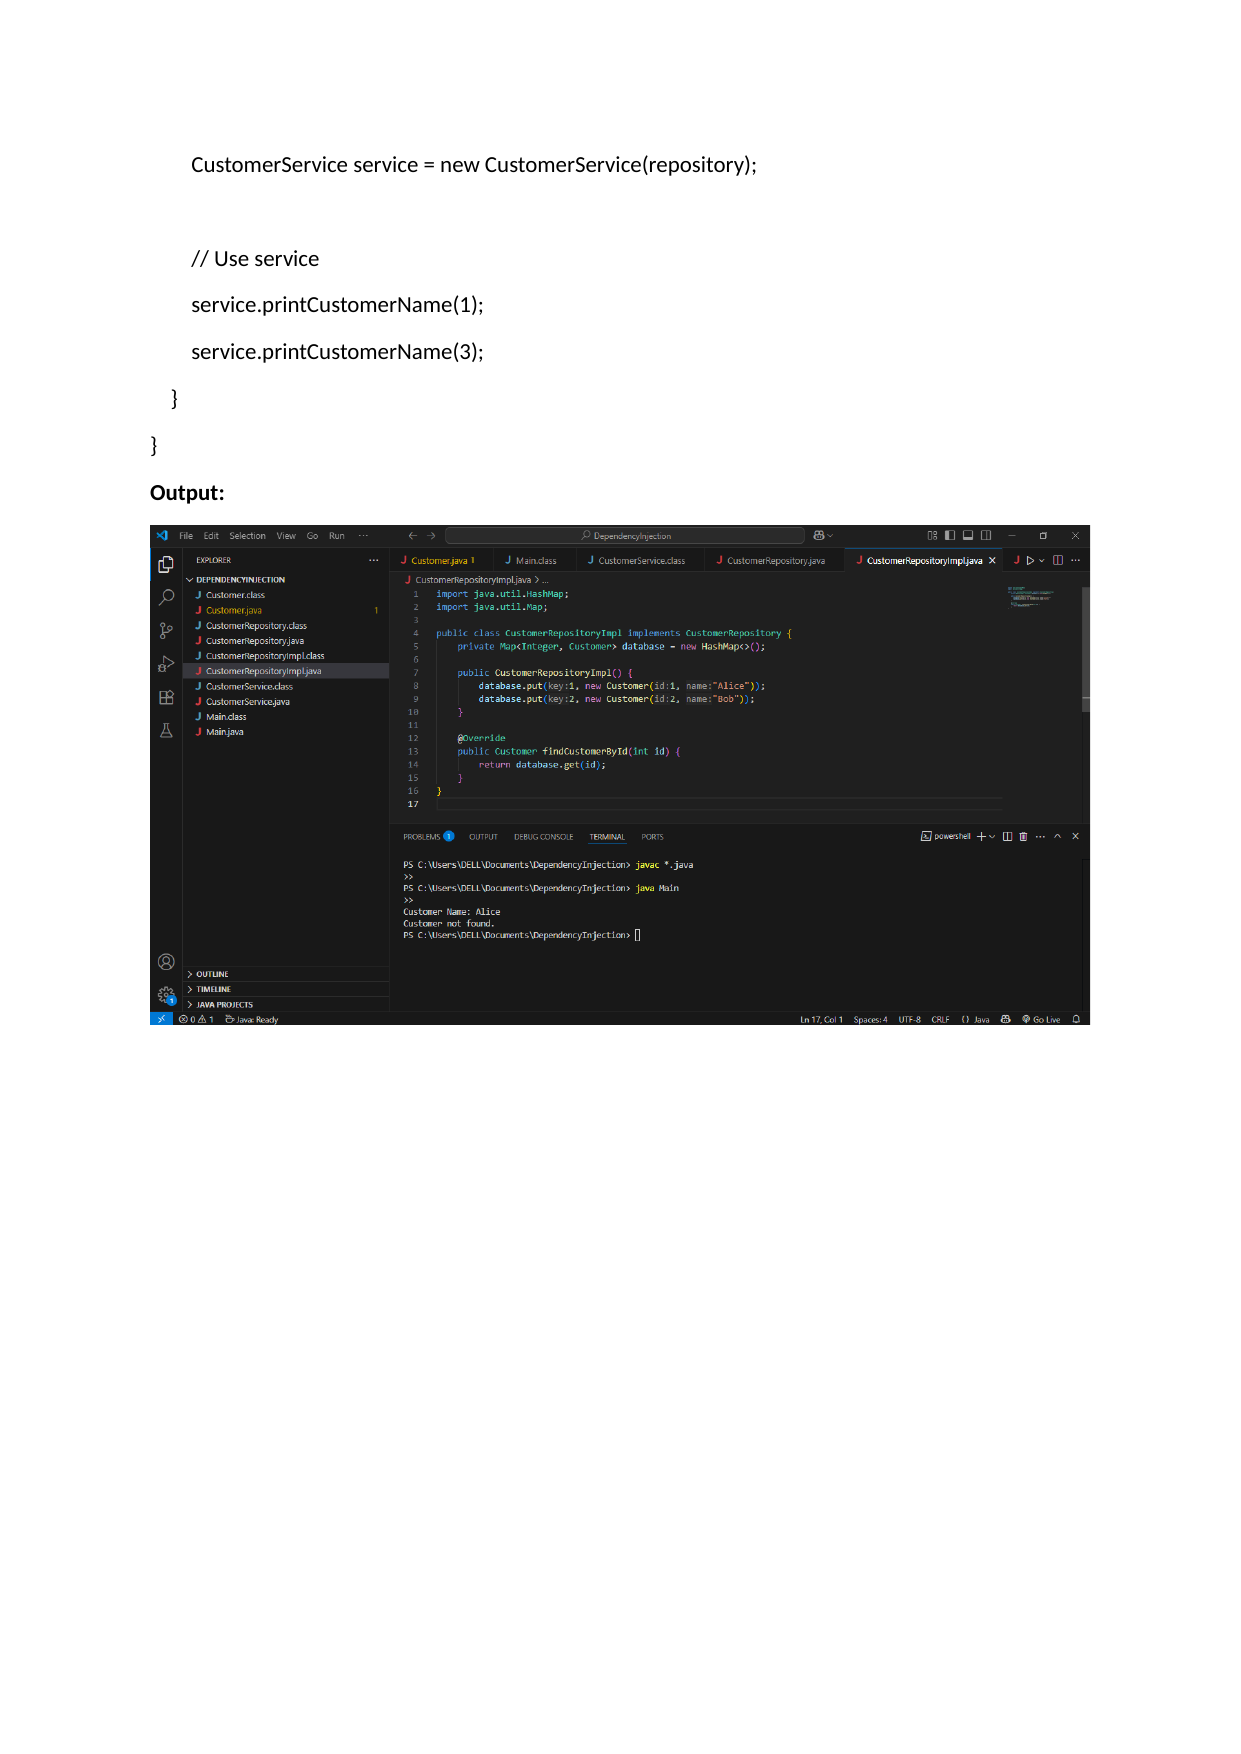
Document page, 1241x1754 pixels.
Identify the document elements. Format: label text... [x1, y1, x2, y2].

picture [150, 525, 1091, 1025]
text Output: [150, 478, 1090, 506]
text CustomerService service = new CustomerService(repository); [150, 150, 1090, 178]
text // Use service [150, 244, 1090, 272]
text service.printCustomerName(3); [150, 337, 1090, 366]
text } [150, 431, 1090, 459]
text } [150, 384, 1090, 412]
text service.printCustomerName(1); [150, 291, 1090, 319]
